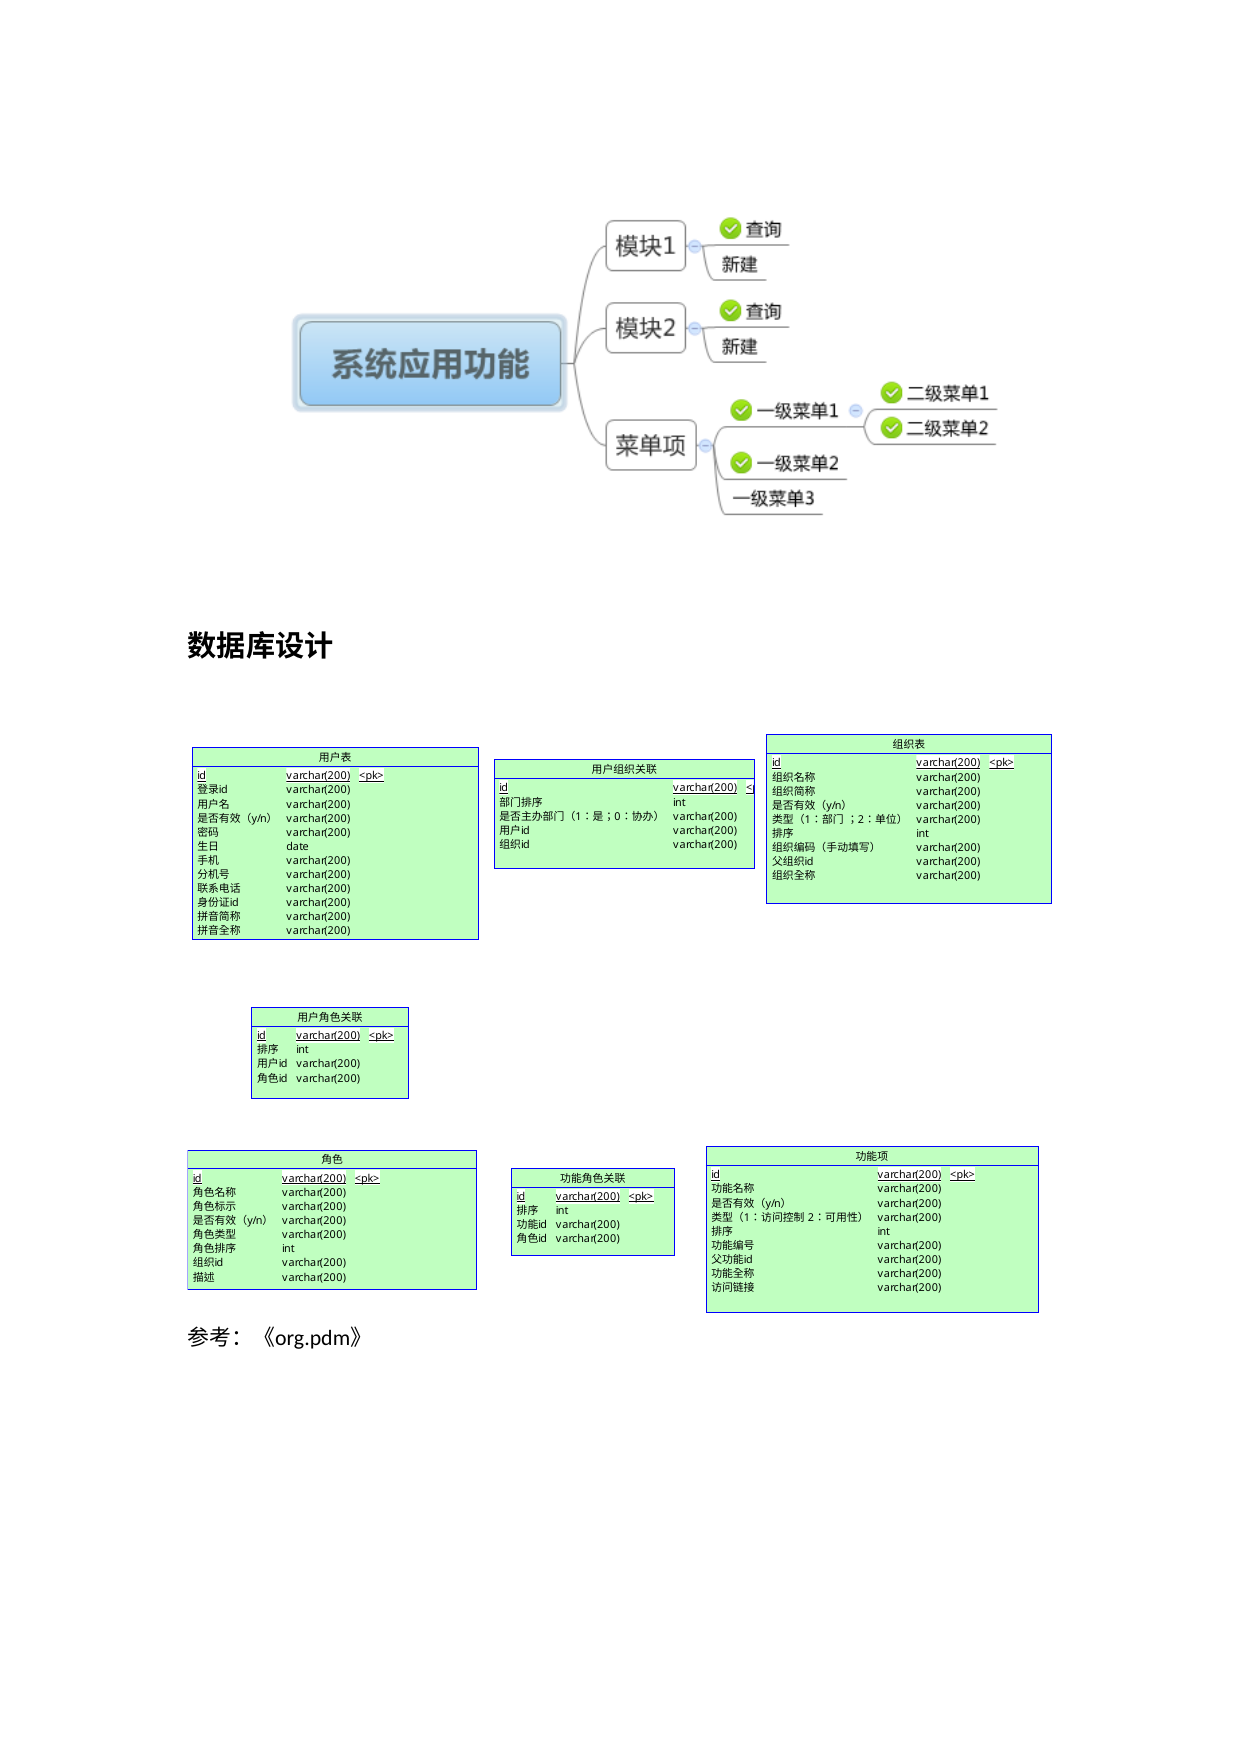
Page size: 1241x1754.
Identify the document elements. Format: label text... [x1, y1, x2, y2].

text 参考：《org.pdm》 [187, 1319, 1053, 1352]
subtitle 数据库设计 [187, 612, 1053, 677]
picture [187, 162, 1054, 561]
